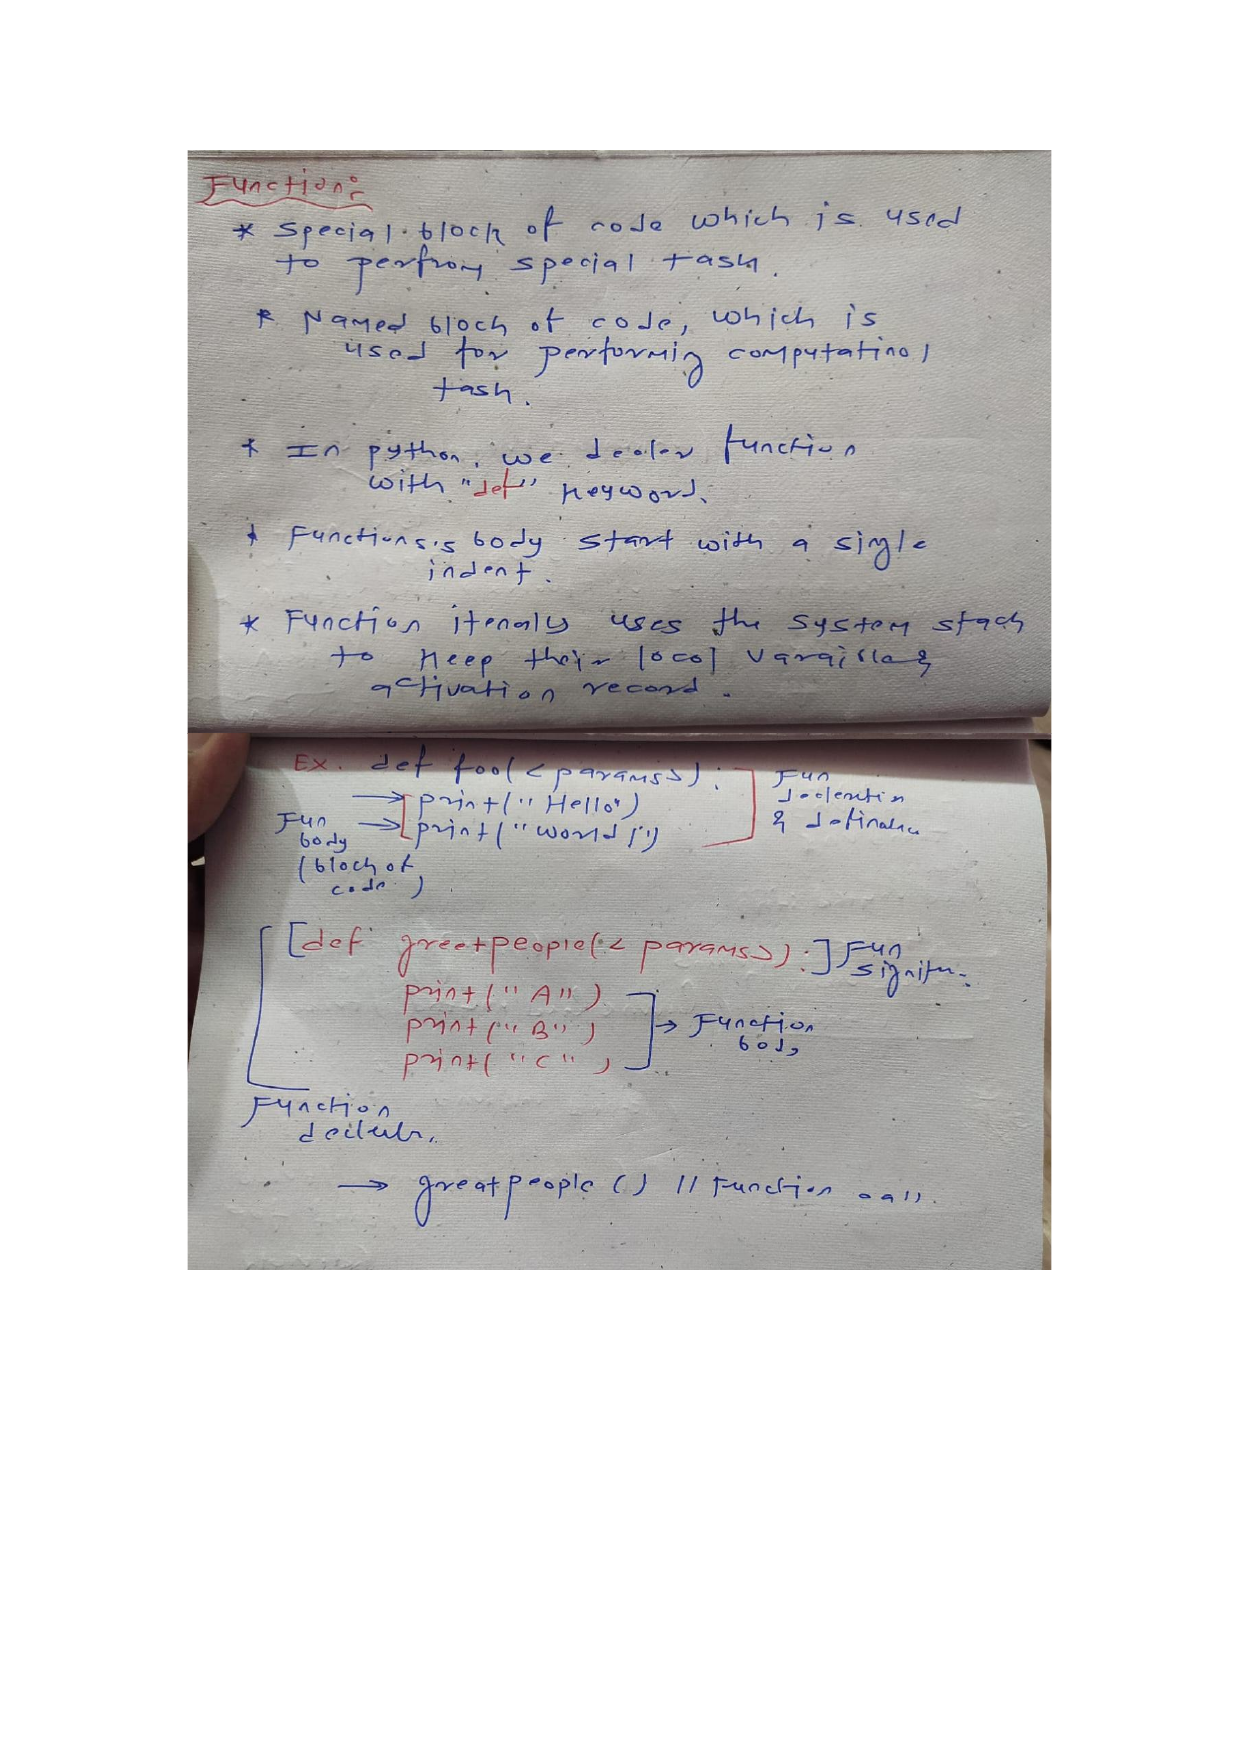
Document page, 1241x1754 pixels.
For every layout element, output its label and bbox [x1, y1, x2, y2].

picture [187, 150, 1052, 1270]
